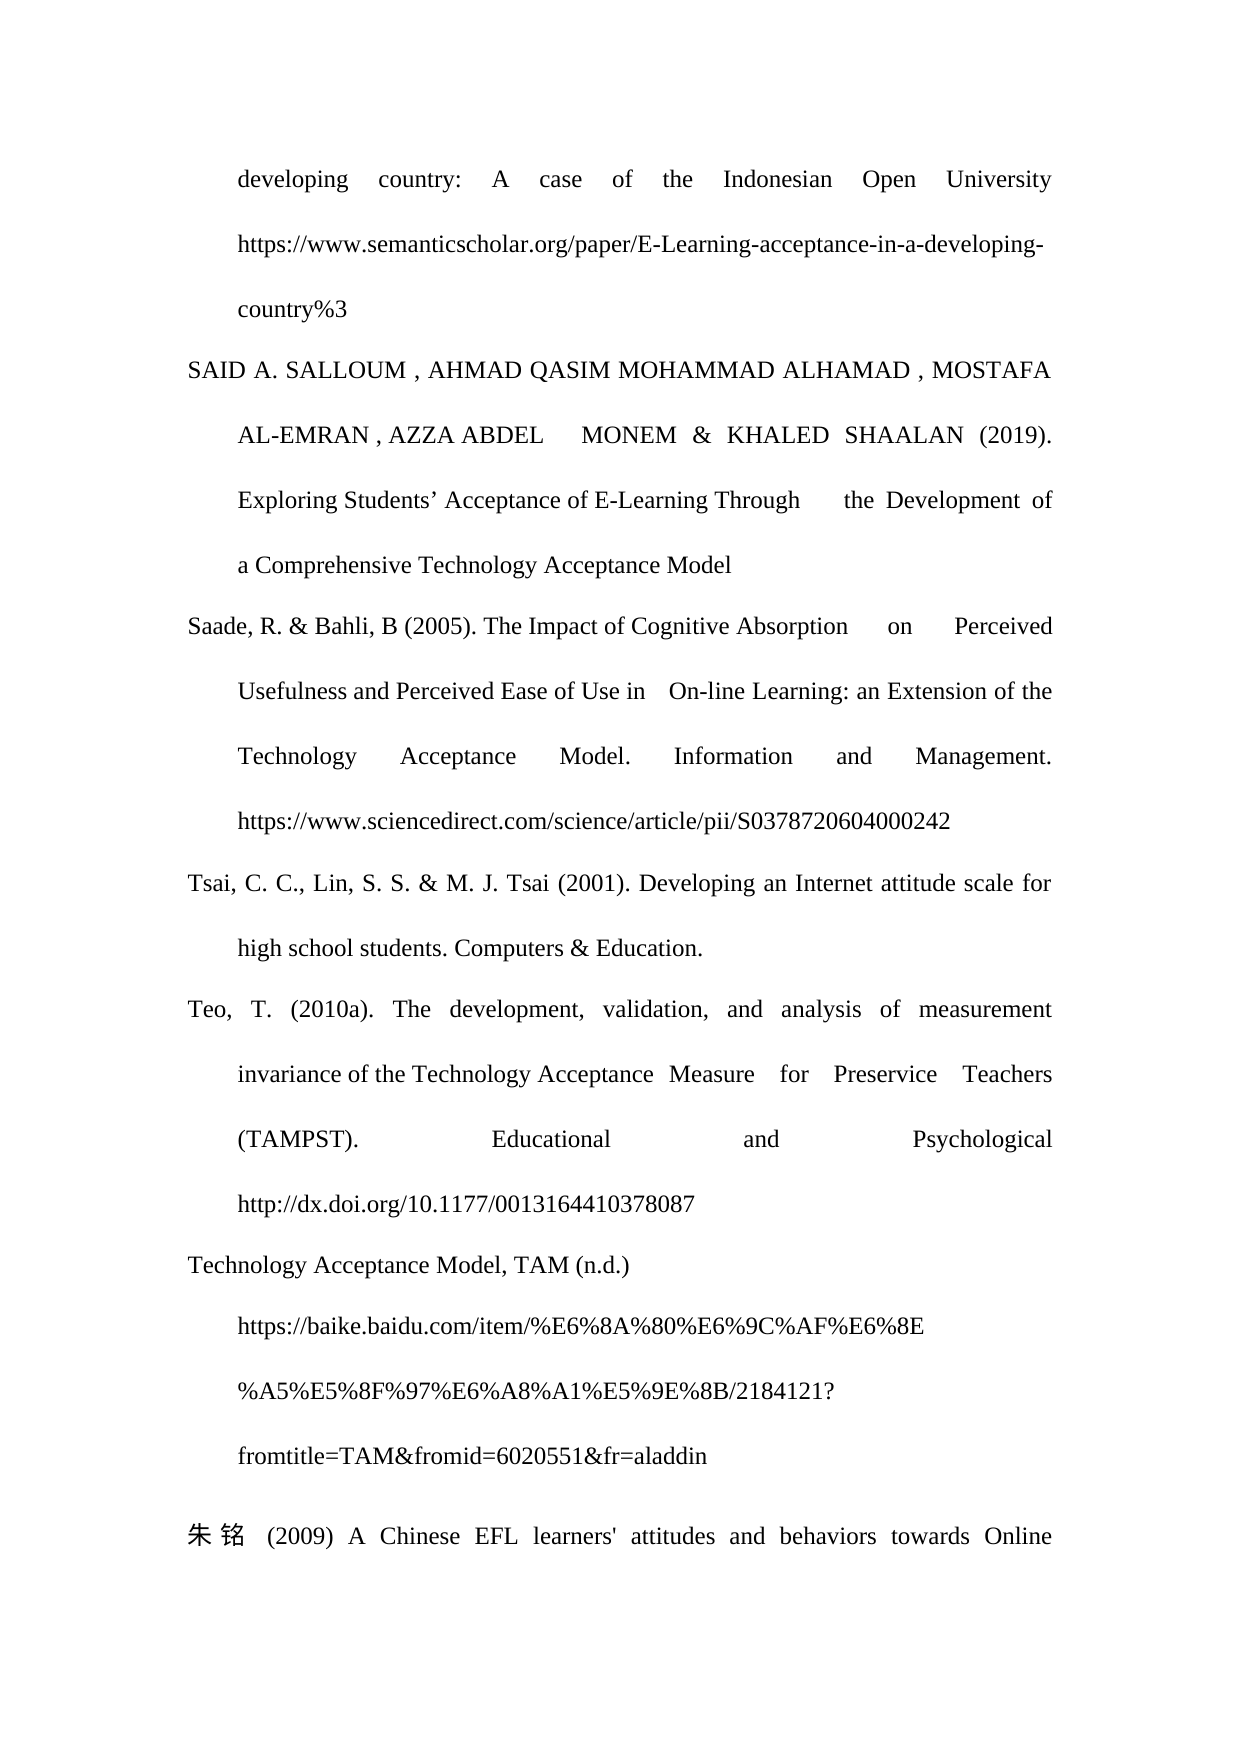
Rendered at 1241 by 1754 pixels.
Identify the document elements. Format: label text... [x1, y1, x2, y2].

text https://baike.baidu.com/item/%E6%8A%80%E6%9C%AF%E6%8E%A5%E5%8F%97%E6%A8%A1%E5%9E%8B/2184121?fromtitle=TAM&fromid=6020551&fr=aladdin [237, 1309, 1053, 1472]
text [187, 162, 1053, 324]
text SAID A. SALLOUM , AHMAD QASIM MOHAMMAD ALHAMAD , MOSTAFA AL-EMRAN , AZZA ABDEL MONEM & KHALED SHAALAN (2019). Exploring Students’ Acceptance of E-Learning Through the Development of a Comprehensive Technology Acceptance Model [187, 353, 1053, 581]
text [187, 1501, 1053, 1566]
text Saade, R. & Bahli, B (2005). The Impact of Cognitive Absorption on Perceived Usefulness and Perceived Ease of Use in On-line Learning: an Extension of the Technology Acceptance Model. Information and Management. https://www.sciencedirect.com/science/article/pii/S0378720604000242 [187, 609, 1053, 837]
text Tsai, C. C., Lin, S. S. & M. J. Tsai (2001). Developing an Internet attitude scale for high school students. Computers & Education. [187, 866, 1053, 963]
text Teo, T. (2010a). The development, validation, and analysis of measurement invariance of the Technology Acceptance Measure for Preservice Teachers (TAMPST). Educational and Psychological http://dx.doi.org/10.1177/0013164410378087 [187, 992, 1053, 1219]
text Technology Acceptance Model, TAM (n.d.) [187, 1248, 1053, 1281]
